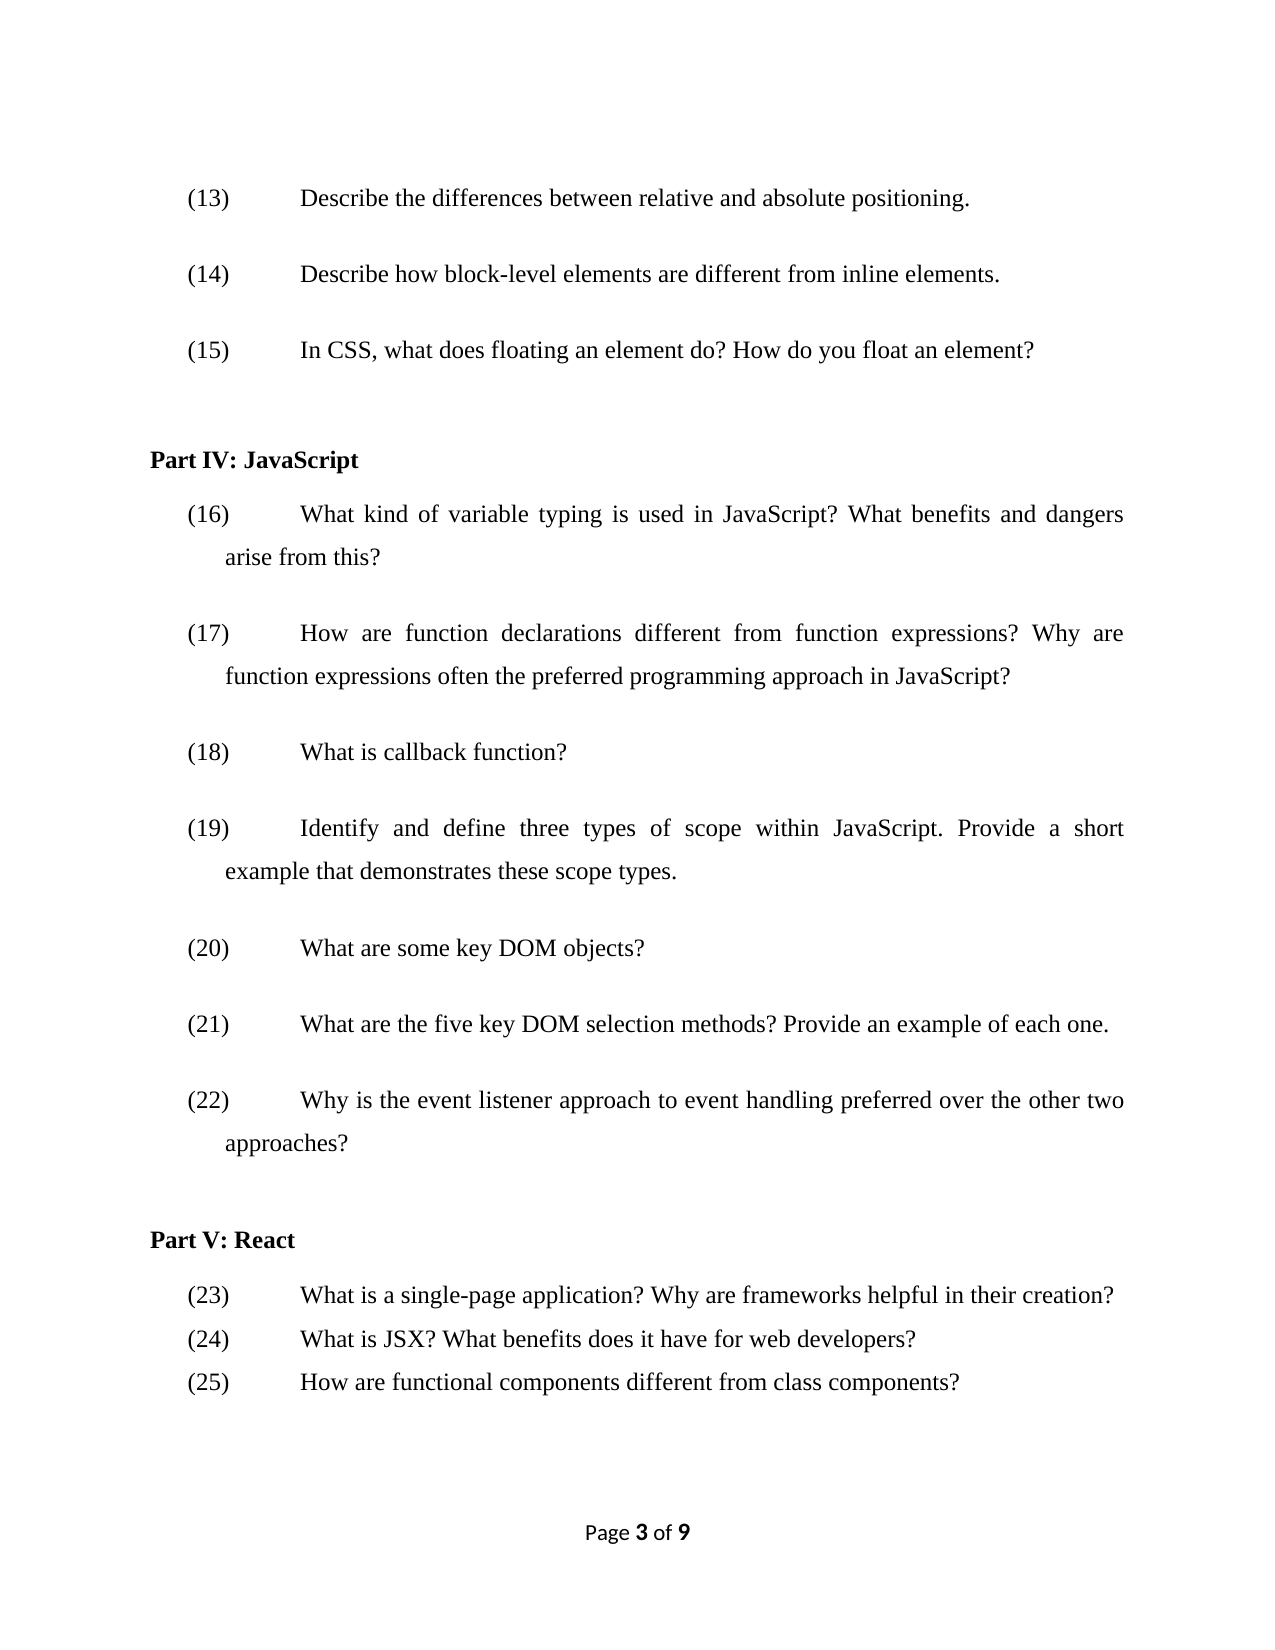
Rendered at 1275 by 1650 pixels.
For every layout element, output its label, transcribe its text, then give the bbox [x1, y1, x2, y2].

list How are function declarations different from function expressions? Why are function expressions often the preferred programming approach in JavaScript? [187, 618, 1125, 690]
text Part V: React [150, 1225, 1125, 1254]
text Part IV: JavaScript [150, 445, 1125, 473]
list What kind of variable typing is used in JavaScript? What benefits and dangers arise from this? [187, 499, 1125, 571]
list What is callback function? [187, 737, 1125, 766]
list What are some key DOM objects? [187, 933, 1125, 961]
list Identify and define three types of scope within JavaScript. Provide a short example that demonstrates these scope types. [187, 813, 1125, 885]
list Describe the differences between relative and absolute positioning. [187, 183, 1125, 212]
list How are functional components different from class components? [187, 1367, 1125, 1396]
list What are the five key DOM selection methods? Provide an example of each one. [187, 1009, 1125, 1037]
list What is a single-page application? Why are frameworks helpful in their creation? [187, 1281, 1125, 1309]
list In CSS, what does floating an element do? How do you float an element? [187, 335, 1125, 364]
list Describe how block-level elements are different from inline elements. [187, 259, 1125, 288]
list Why is the event listener approach to event handling preferred over the other two approaches? [187, 1085, 1125, 1157]
list What is JSX? What benefits does it have for web developers? [187, 1324, 1125, 1352]
